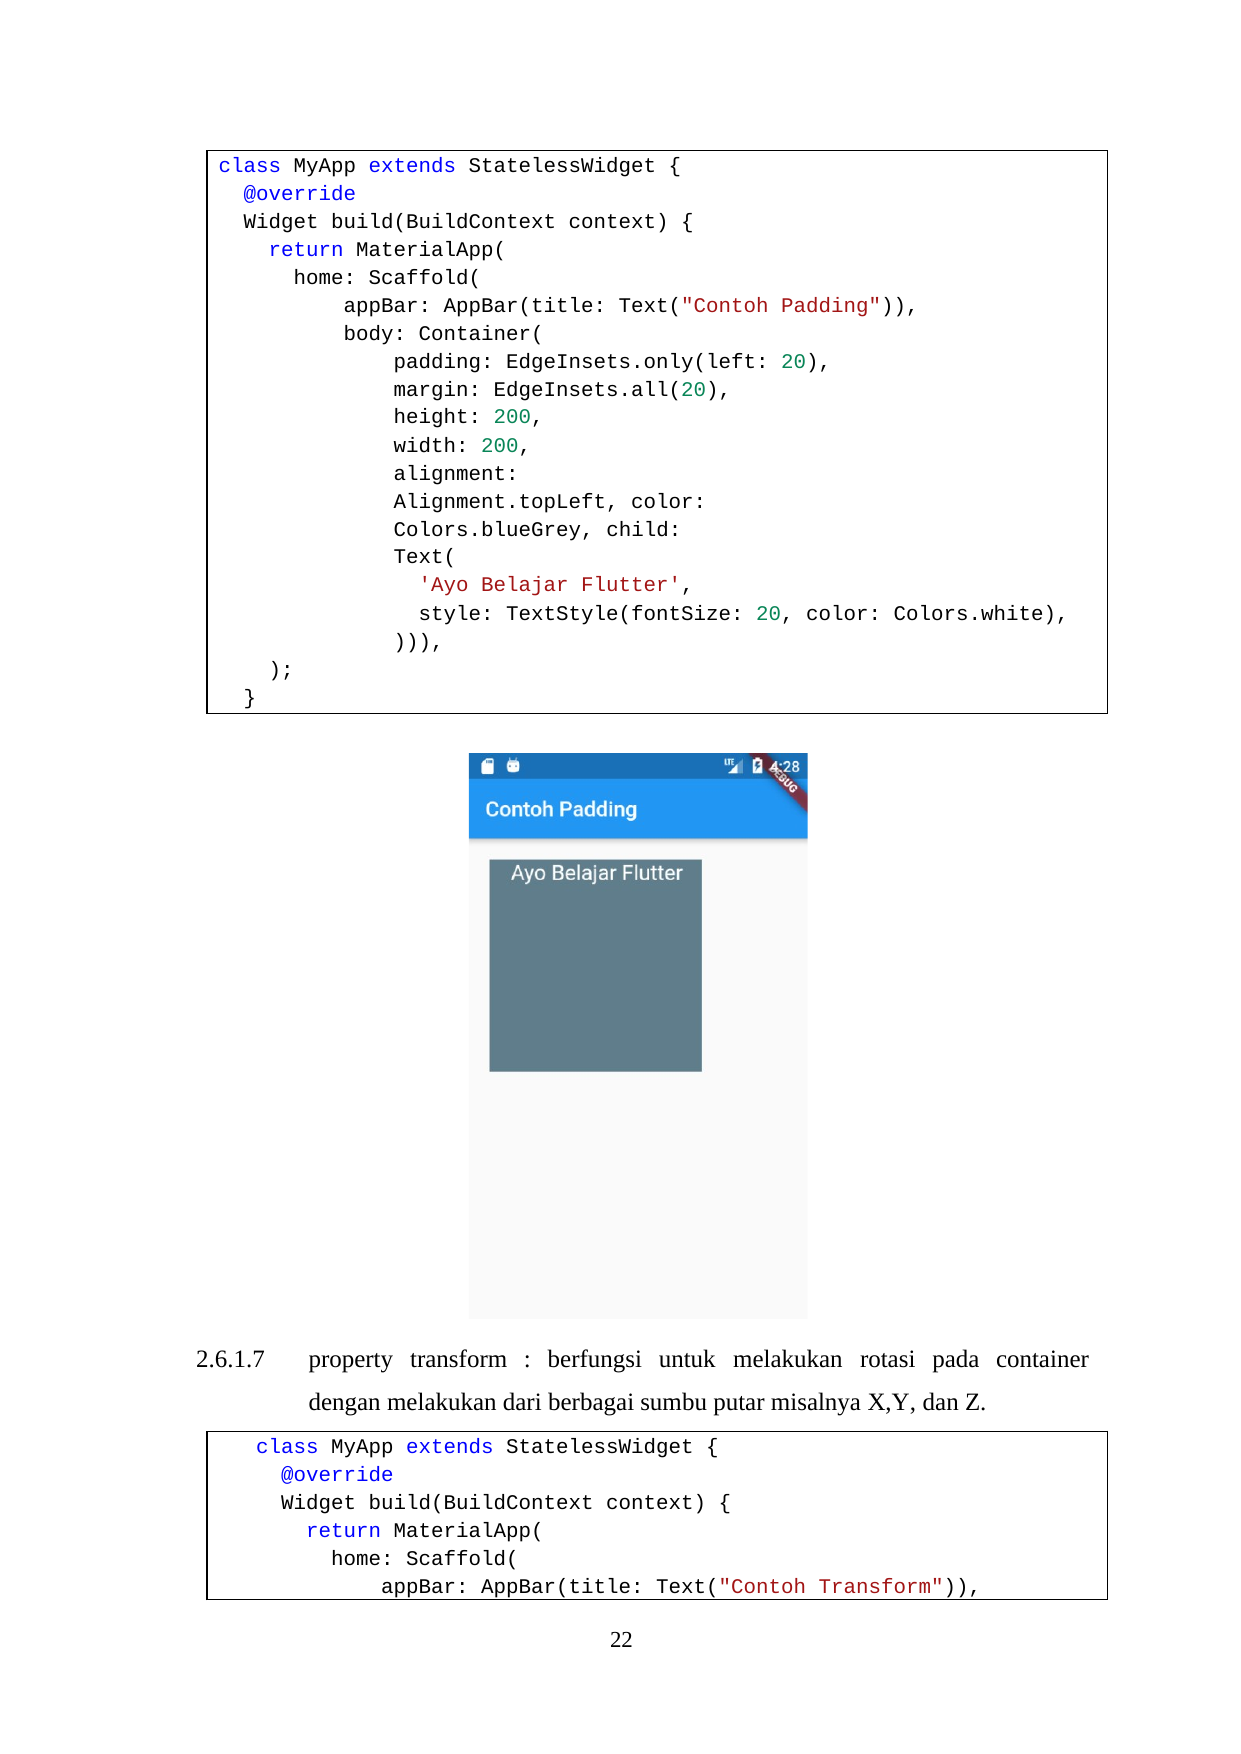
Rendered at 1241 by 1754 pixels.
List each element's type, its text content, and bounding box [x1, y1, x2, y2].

picture [468, 753, 808, 1319]
